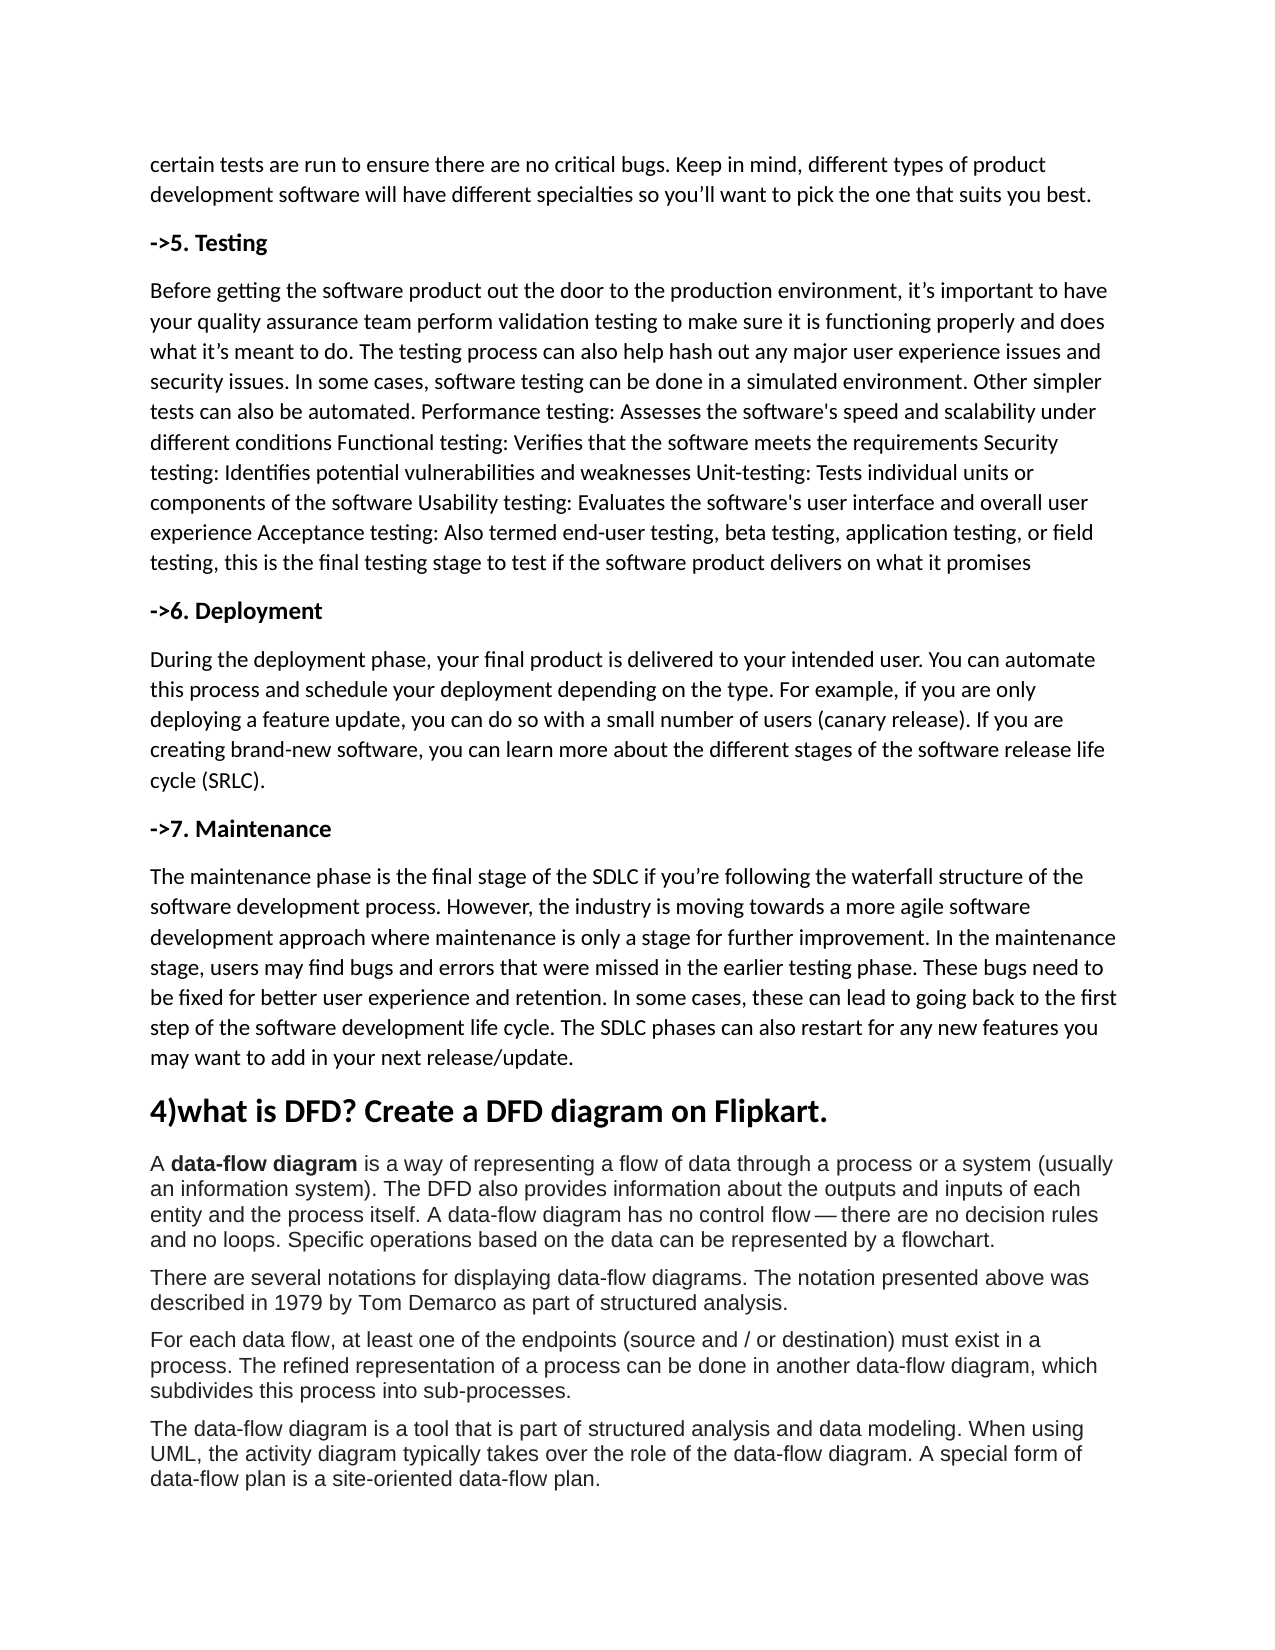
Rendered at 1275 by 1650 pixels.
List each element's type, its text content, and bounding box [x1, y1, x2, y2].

text 4)what is DFD? Create a DFD diagram on Flipkart. [150, 1090, 1125, 1131]
text ->6. Deployment [150, 595, 1125, 626]
text During the deployment phase, your final product is delivered to your intended user. You can automate this process and schedule your deployment depending on the type. For example, if you are only deploying a feature update, you can do so with a small number of users (canary release). If you are creating brand-new software, you can learn more about the different stages of the software release life cycle (SRLC). [150, 645, 1125, 794]
text Before getting the software product out the door to the production environment, it’s important to have your quality assurance team perform validation testing to make sure it is functioning properly and does what it’s meant to do. The testing process can also help hash out any major user experience issues and security issues. In some cases, software testing can be done in a simulated environment. Other simpler tests can also be automated. Performance testing: Assesses the software's speed and scalability under different conditions Functional testing: Verifies that the software meets the requirements Security testing: Identifies potential vulnerabilities and weaknesses Unit-testing: Tests individual units or components of the software Usability testing: Evaluates the software's user interface and overall user experience Acceptance testing: Also termed end-user testing, beta testing, application testing, or field testing, this is the final testing stage to test if the software product delivers on what it promises [150, 277, 1125, 577]
text There are several notations for displaying data-flow diagrams. The notation presented above was described in 1979 by Tom Demarco as part of structured analysis. [150, 1264, 1125, 1315]
text ->7. Maintenance [150, 813, 1125, 843]
text For each data flow, at least one of the endpoints (source and / or destination) must exist in a process. The refined representation of a process can be done in another data-flow diagram, which subdivides this process into sub-processes. [150, 1327, 1125, 1403]
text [150, 150, 1125, 208]
text A data-flow diagram is a way of representing a flow of data through a process or a system (usually an information system). The DFD also provides information about the outputs and inputs of each entity and the process itself. A data-flow diagram has no control flow — there are no decision rules and no loops. Specific operations based on the data can be represented by a flowchart. [150, 1151, 1125, 1252]
text The data-flow diagram is a tool that is part of structured analysis and data modeling. When using UML, the activity diagram typically takes over the role of the data-flow diagram. A special form of data-flow plan is a site-oriented data-flow plan. [150, 1415, 1125, 1491]
text ->5. Testing [150, 227, 1125, 258]
text The maintenance phase is the final stage of the SDLC if you’re following the waterfall structure of the software development process. However, the industry is moving towards a more agile software development approach where maintenance is only a stage for further improvement. In the maintenance stage, users may find bugs and errors that were missed in the earlier testing phase. These bugs need to be fixed for better user experience and retention. In some cases, these can lead to going back to the first step of the software development life cycle. The SDLC phases can also restart for any new features you may want to add in your next release/update. [150, 862, 1125, 1072]
